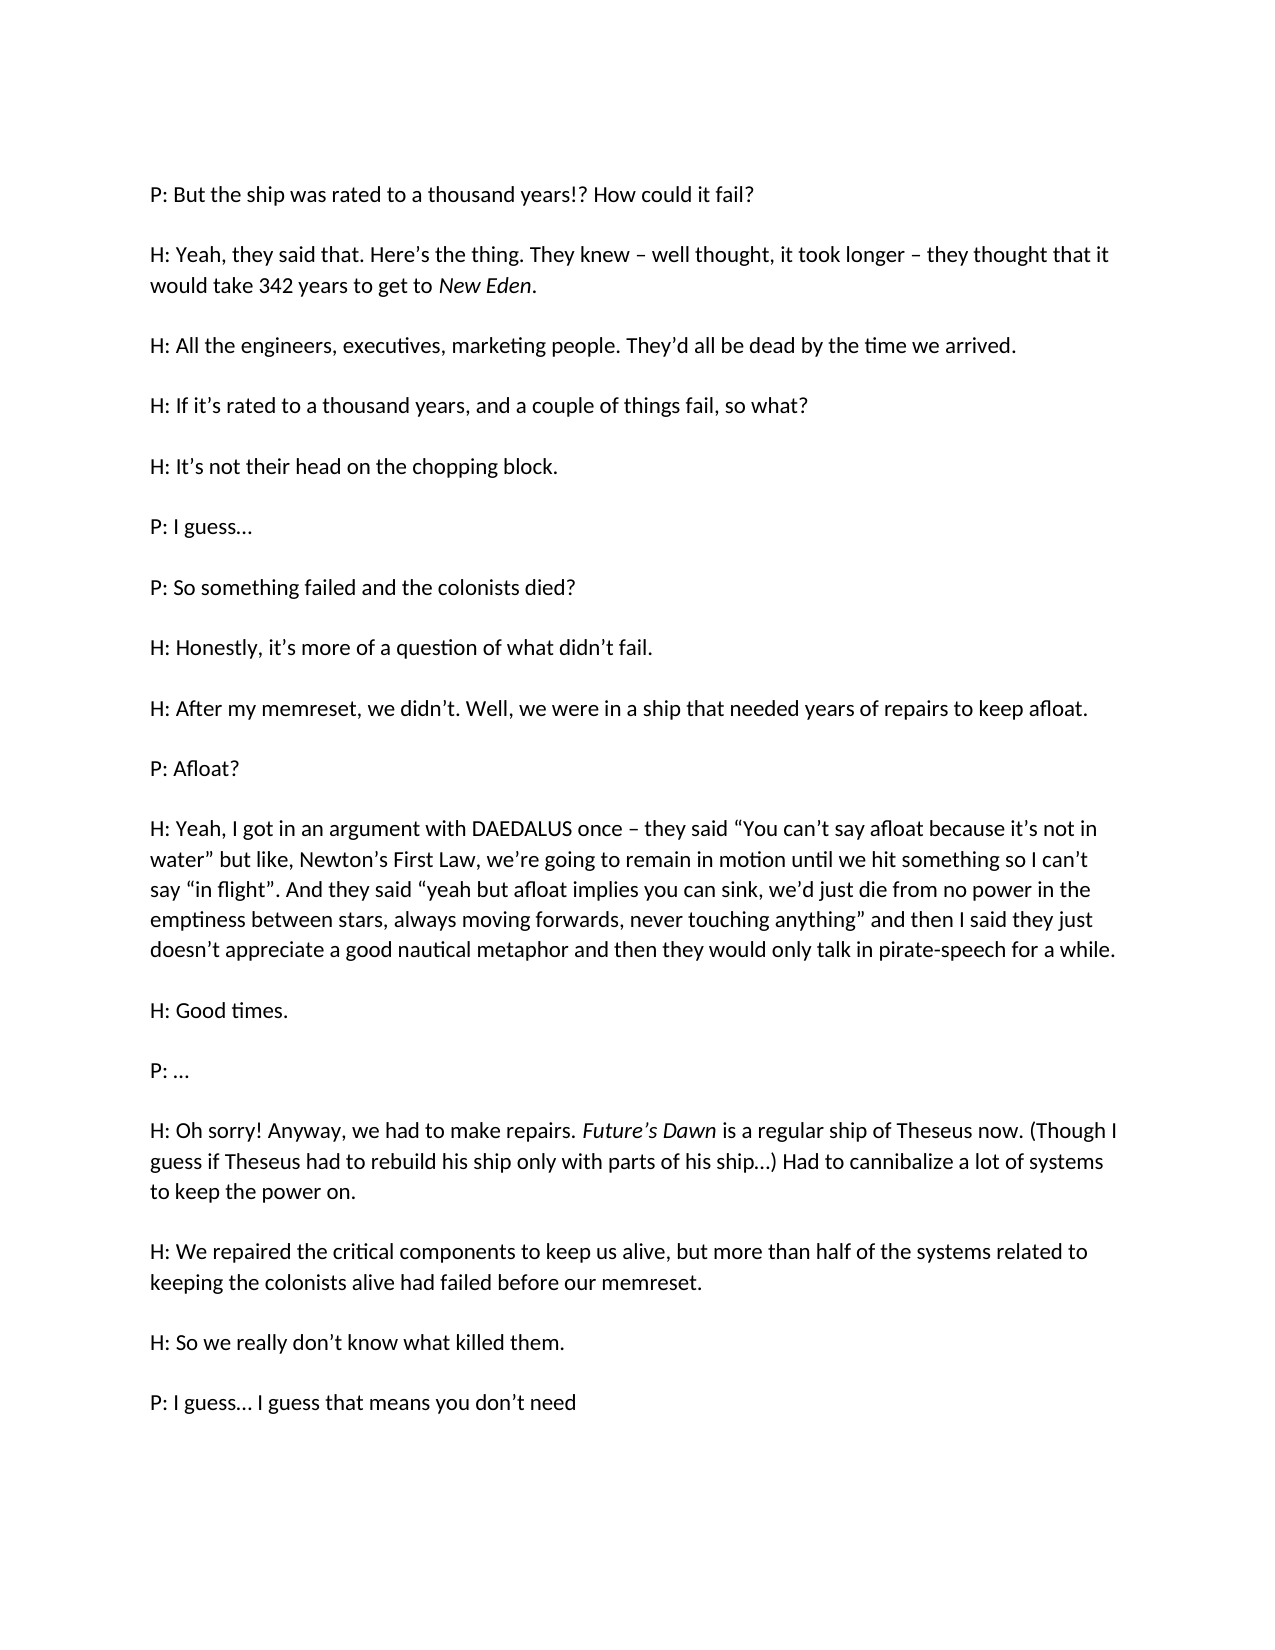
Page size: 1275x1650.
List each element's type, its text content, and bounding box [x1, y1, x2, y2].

text H: Good times. [150, 996, 1125, 1024]
text H: Yeah, they said that. Here’s the thing. They knew – well thought, it took longer – they thought that it would take 342 years to get to New Eden. [150, 241, 1125, 299]
text H: It’s not their head on the chopping block. [150, 452, 1125, 480]
text H: If it’s rated to a thousand years, and a couple of things fail, so what? [150, 392, 1125, 420]
text P: … [150, 1056, 1125, 1084]
text H: All the engineers, executives, marketing people. They’d all be dead by the time we arrived. [150, 331, 1125, 359]
text P: I guess… [150, 512, 1125, 541]
text P: So something failed and the colonists died? [150, 573, 1125, 601]
text H: After my memreset, we didn’t. Well, we were in a ship that needed years of repairs to keep afloat. [150, 694, 1125, 722]
text P: Afloat? [150, 754, 1125, 782]
text H: Oh sorry! Anyway, we had to make repairs. Future’s Dawn is a regular ship of Theseus now. (Though I guess if Theseus had to rebuild his ship only with parts of his ship…) Had to cannibalize a lot of systems to keep the power on. [150, 1117, 1125, 1205]
text H: Yeah, I got in an argument with DAEDALUS once – they said “You can’t say afloat because it’s not in water” but like, Newton’s First Law, we’re going to remain in motion until we hit something so I can’t say “in flight”. And they said “yeah but afloat implies you can sink, we’d just die from no power in the emptiness between stars, always moving forwards, never touching anything” and then I said they just doesn’t appreciate a good nautical metaphor and then they would only talk in pirate-speech for a while. [150, 814, 1125, 963]
text P: I guess… I guess that means you don’t need [150, 1388, 1125, 1417]
text H: So we really don’t know what killed them. [150, 1328, 1125, 1356]
text P: But the ship was rated to a thousand years!? How could it fail? [150, 180, 1125, 208]
text H: Honestly, it’s more of a question of what didn’t fail. [150, 633, 1125, 661]
